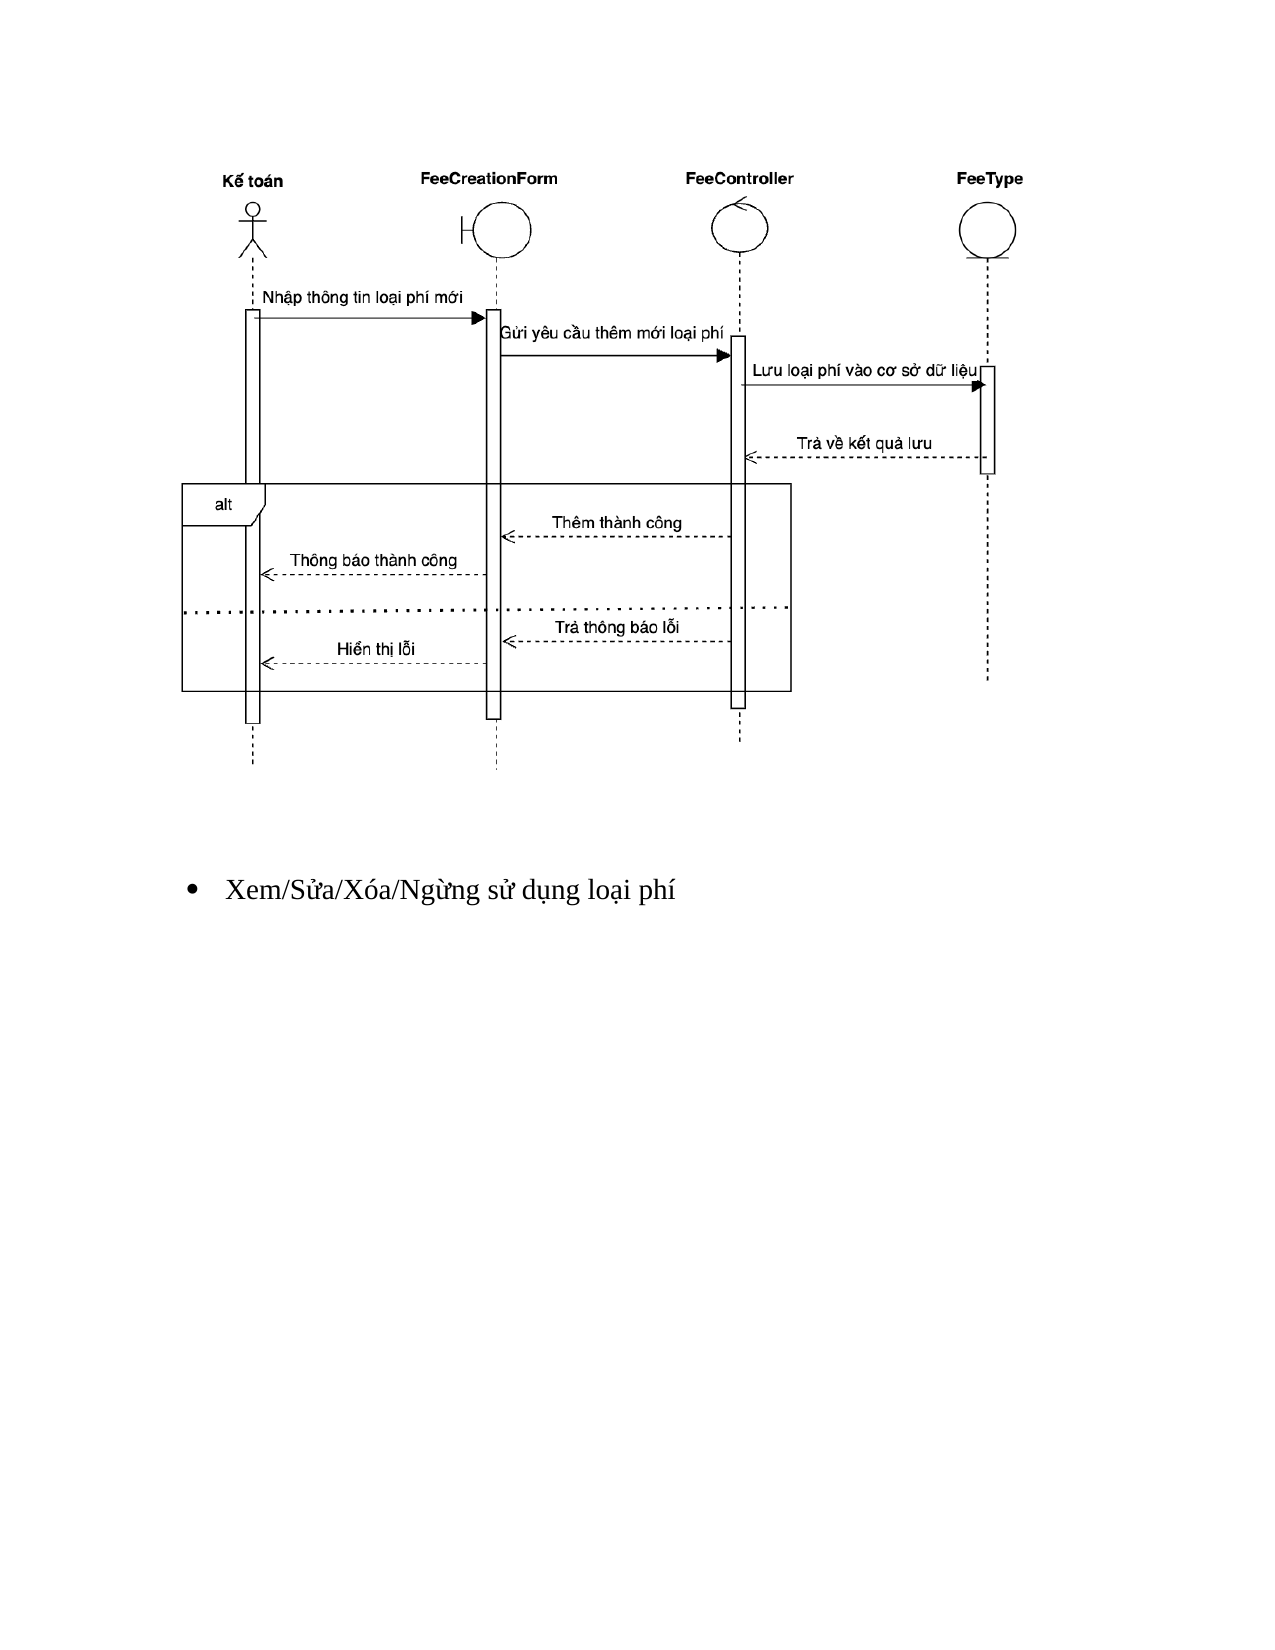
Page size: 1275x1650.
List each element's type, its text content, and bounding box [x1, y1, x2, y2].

list Xem/Sửa/Xóa/Ngừng sử dụng loại phí [187, 872, 1125, 906]
picture [150, 150, 1096, 839]
